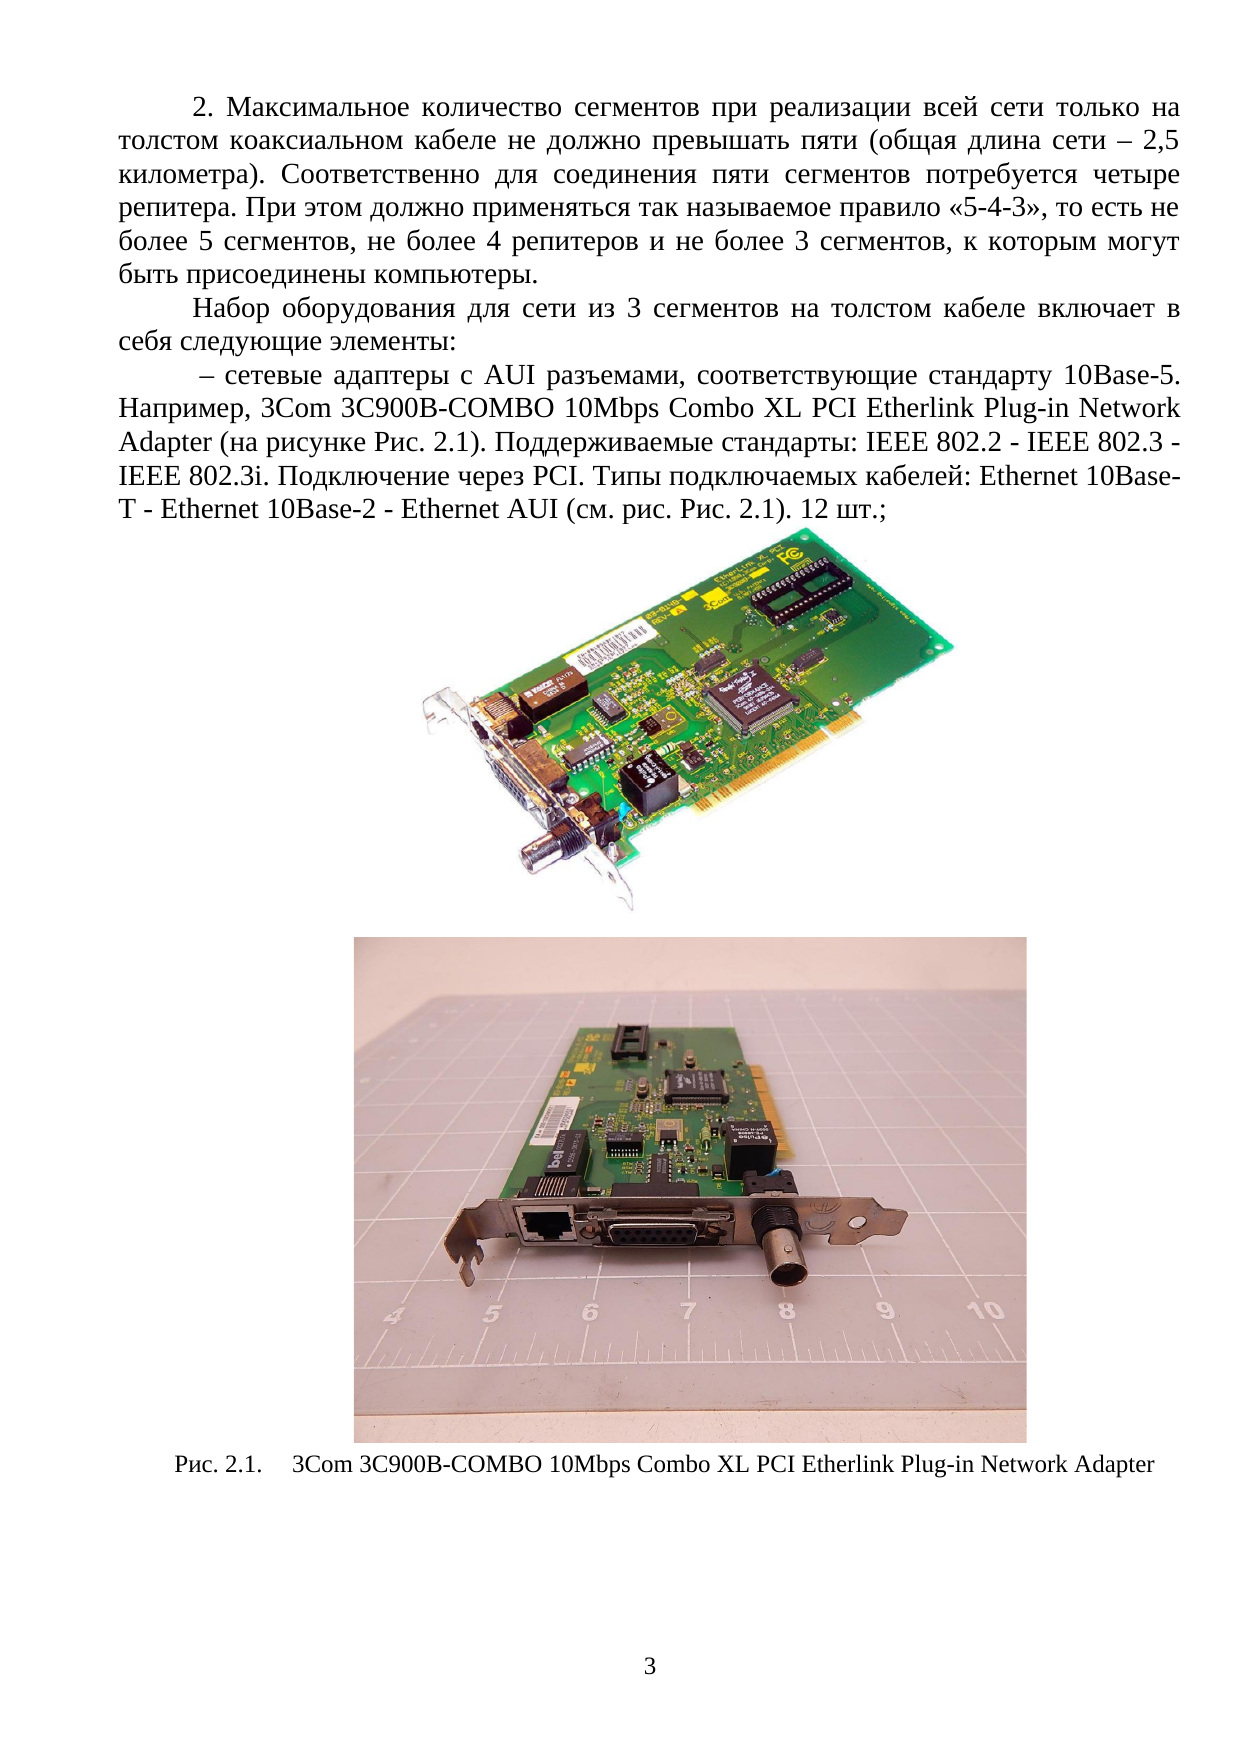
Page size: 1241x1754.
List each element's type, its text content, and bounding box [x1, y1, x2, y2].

text – сетевые адаптеры с AUI разъемами, соответствующие стандарту 10Base-5. Например, 3Com 3C900B-COMBO 10Mbps Combo XL PCI Etherlink Plug-in Network Adapter (на рисунке Рис. 2.2). Поддерживаемые стандарты: IEEE 802.2 - IEEE 802.3 - IEEE 802.3i. Подключение через PCI. Типы подключаемых кабелей: Ethernet 10Base-T - Ethernet 10Base-2 - Ethernet AUI (см. рис. Рис. 2.3). 12 шт.; [118, 357, 1181, 525]
text 3Com 3C900B-COMBO 10Mbps Combo XL PCI Etherlink Plug-in Network Adapter [118, 1449, 1181, 1478]
picture [389, 524, 991, 932]
list 2. Максимальное количество сегментов при реализации всей сети только на толстом коаксиальном кабеле не должно превышать пяти (общая длина сети – 2,5 километра). Соответственно для соединения пяти сегментов потребуется четыре репитера. При этом должно применяться так называемое правило «5-4-3», то есть не более 5 сегментов, не более 4 репитеров и не более 3 сегментов, к которым могут быть присоединены компьютеры. [118, 89, 1181, 290]
list Набор оборудования для сети из 3 сегментов на толстом кабеле включает в себя следующие элементы: [118, 290, 1181, 357]
picture [353, 937, 1027, 1443]
